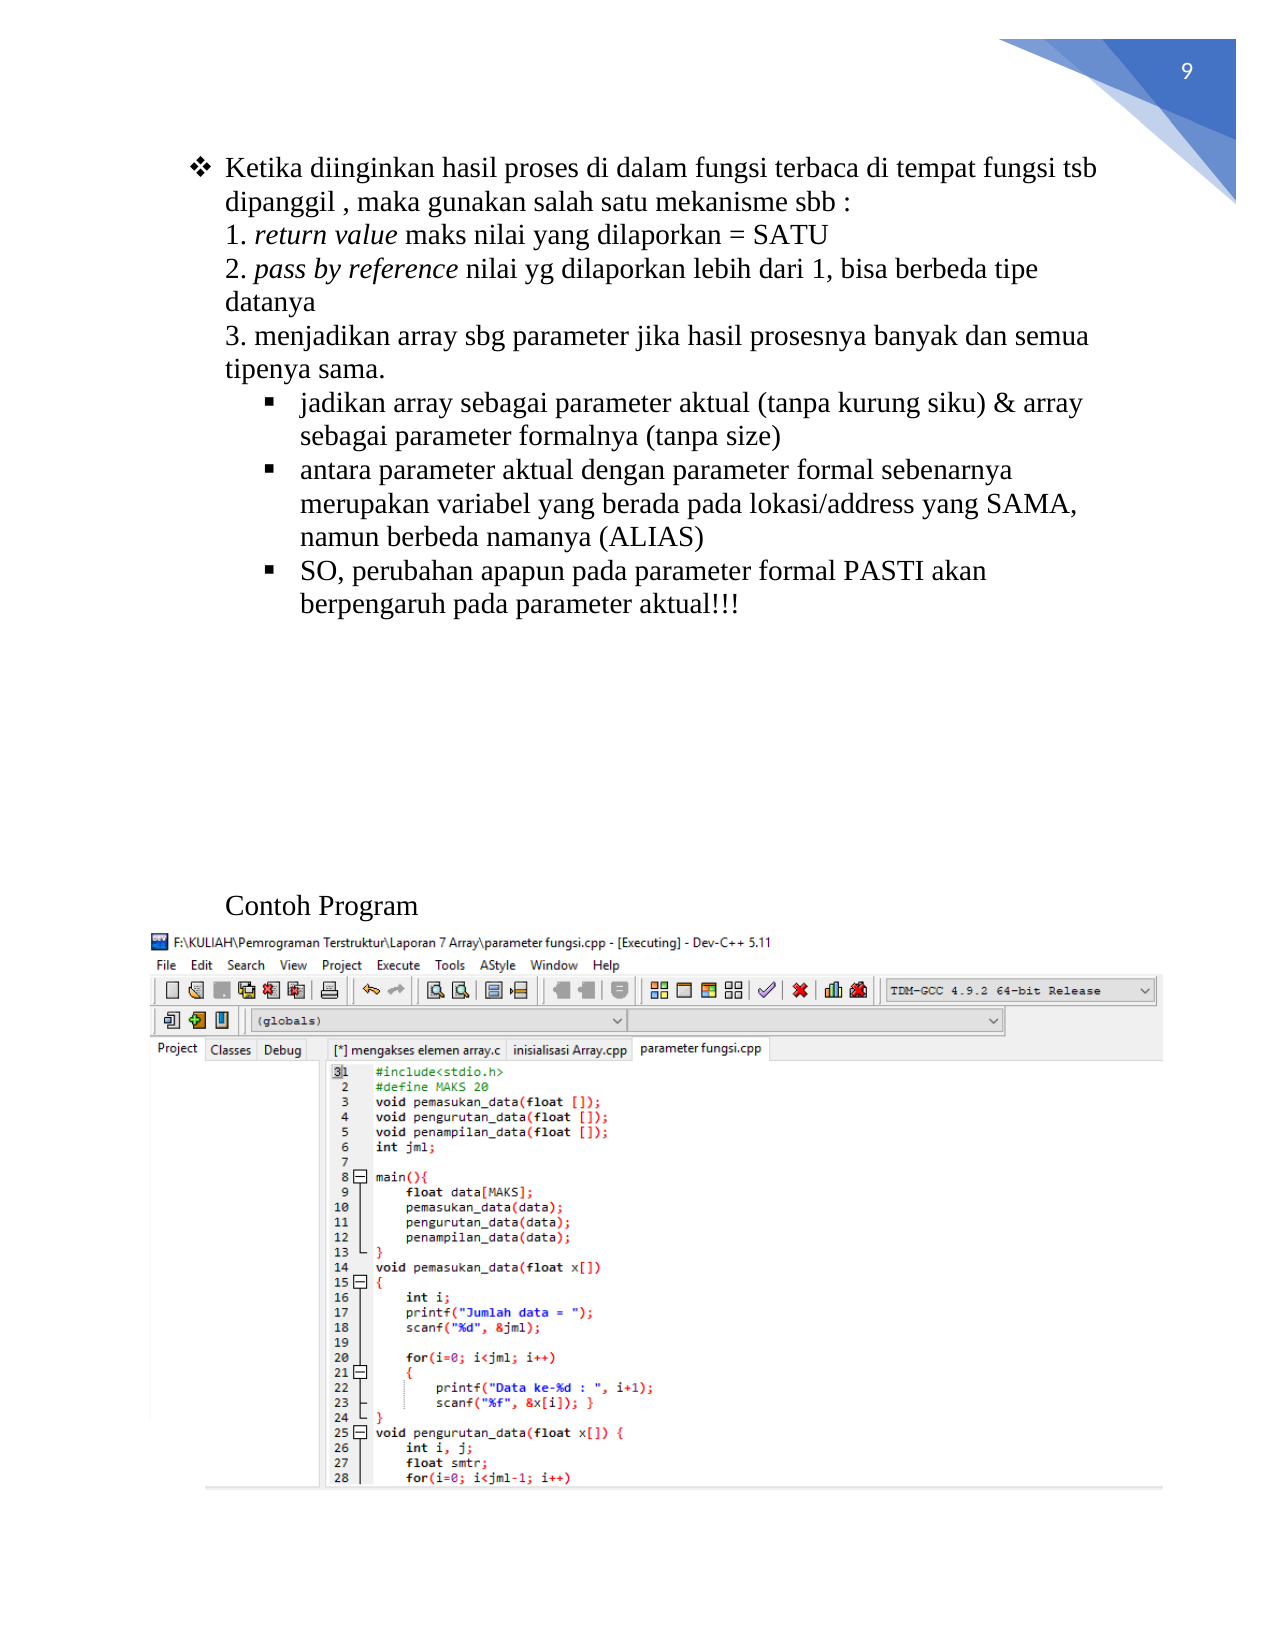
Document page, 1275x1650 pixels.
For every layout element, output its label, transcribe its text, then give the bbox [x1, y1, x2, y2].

text 3. menjadikan array sbg parameter jika hasil prosesnya banyak dan semua tipenya sama. [225, 318, 1125, 385]
text 2. pass by reference nilai yg dilaporkan lebih dari 1, bisa berbeda tipe datanya [225, 251, 1125, 318]
text Contoh Program [150, 888, 1125, 922]
picture [997, 39, 1236, 205]
text 1. return value maks nilai yang dilaporkan = SATU [225, 217, 1125, 251]
list SO, perubahan apapun pada parameter formal PASTI akan berpengaruh pada parameter aktual!!! [262, 553, 1125, 620]
picture [142, 930, 1163, 1650]
list jadikan array sebagai parameter aktual (tanpa kurung siku) & array sebagai parameter formalnya (tanpa size) [262, 385, 1125, 452]
list antara parameter aktual dengan parameter formal sebenarnya merupakan variabel yang berada pada lokasi/address yang SAMA, namun berbeda namanya (ALIAS) [262, 452, 1125, 553]
list Ketika diinginkan hasil proses di dalam fungsi terbaca di tempat fungsi tsb dipanggil , maka gunakan salah satu mekanisme sbb : [187, 150, 1125, 217]
